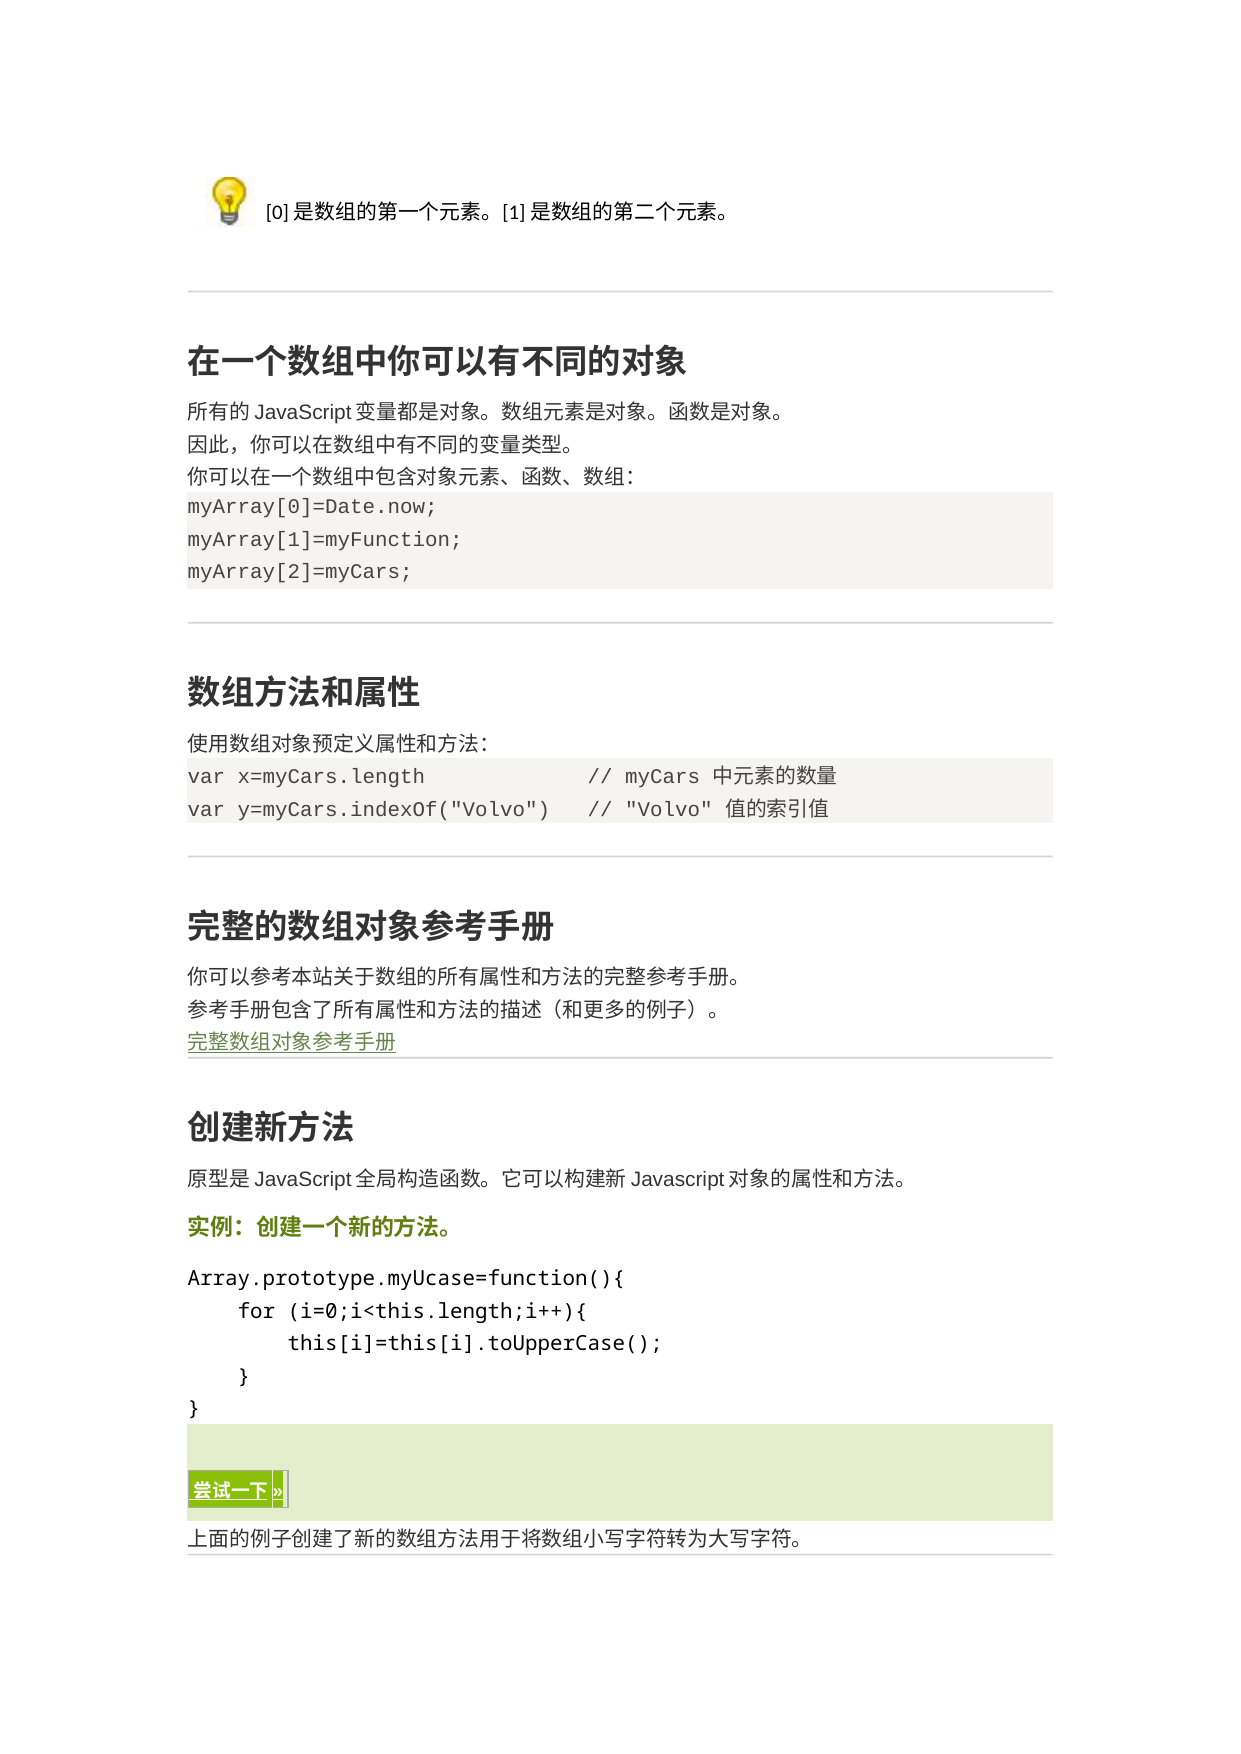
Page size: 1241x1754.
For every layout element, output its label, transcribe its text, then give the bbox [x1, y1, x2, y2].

subtitle 实例：创建一个新的方法。 [187, 1193, 1053, 1258]
subtitle 在一个数组中你可以有不同的对象 [187, 326, 1053, 391]
table_header [0] 是数组的第一个元素。[1] 是数组的第二个元素。 [266, 162, 1240, 258]
text 所有的JavaScript变量都是对象。数组元素是对象。函数是对象。 [187, 394, 1053, 427]
table_header [188, 162, 266, 258]
subtitle 数组方法和属性 [187, 658, 1053, 723]
text Array.prototype.myUcase=function(){ for (i=0;i<this.length;i++){ this[i]=this[i].toUpperCase(); } } [187, 1261, 1053, 1424]
subtitle 完整的数组对象参考手册 [187, 891, 1053, 956]
text var x=myCars.length // myCars 中元素的数量 var y=myCars.indexOf("Volvo") // "Volvo" 值的索引值 [187, 758, 1053, 823]
text 尝试一下 » [187, 1424, 1053, 1521]
text 原型是JavaScript全局构造函数。它可以构建新Javascript对象的属性和方法。 [187, 1161, 1053, 1193]
subtitle 创建新方法 [187, 1093, 1053, 1158]
text 完整数组对象参考手册 [187, 1024, 1053, 1056]
text 参考手册包含了所有属性和方法的描述（和更多的例子）。 [187, 992, 1053, 1024]
text 你可以在一个数组中包含对象元素、函数、数组： [187, 459, 1053, 492]
text myArray[0]=Date.now; myArray[1]=myFunction; myArray[2]=myCars; [187, 492, 1053, 589]
text 上面的例子创建了新的数组方法用于将数组小写字符转为大写字符。 [187, 1521, 1053, 1553]
text 因此，你可以在数组中有不同的变量类型。 [187, 427, 1053, 459]
picture [205, 177, 256, 227]
text 你可以参考本站关于数组的所有属性和方法的完整参考手册。 [187, 959, 1053, 992]
text 使用数组对象预定义属性和方法： [187, 726, 1053, 758]
